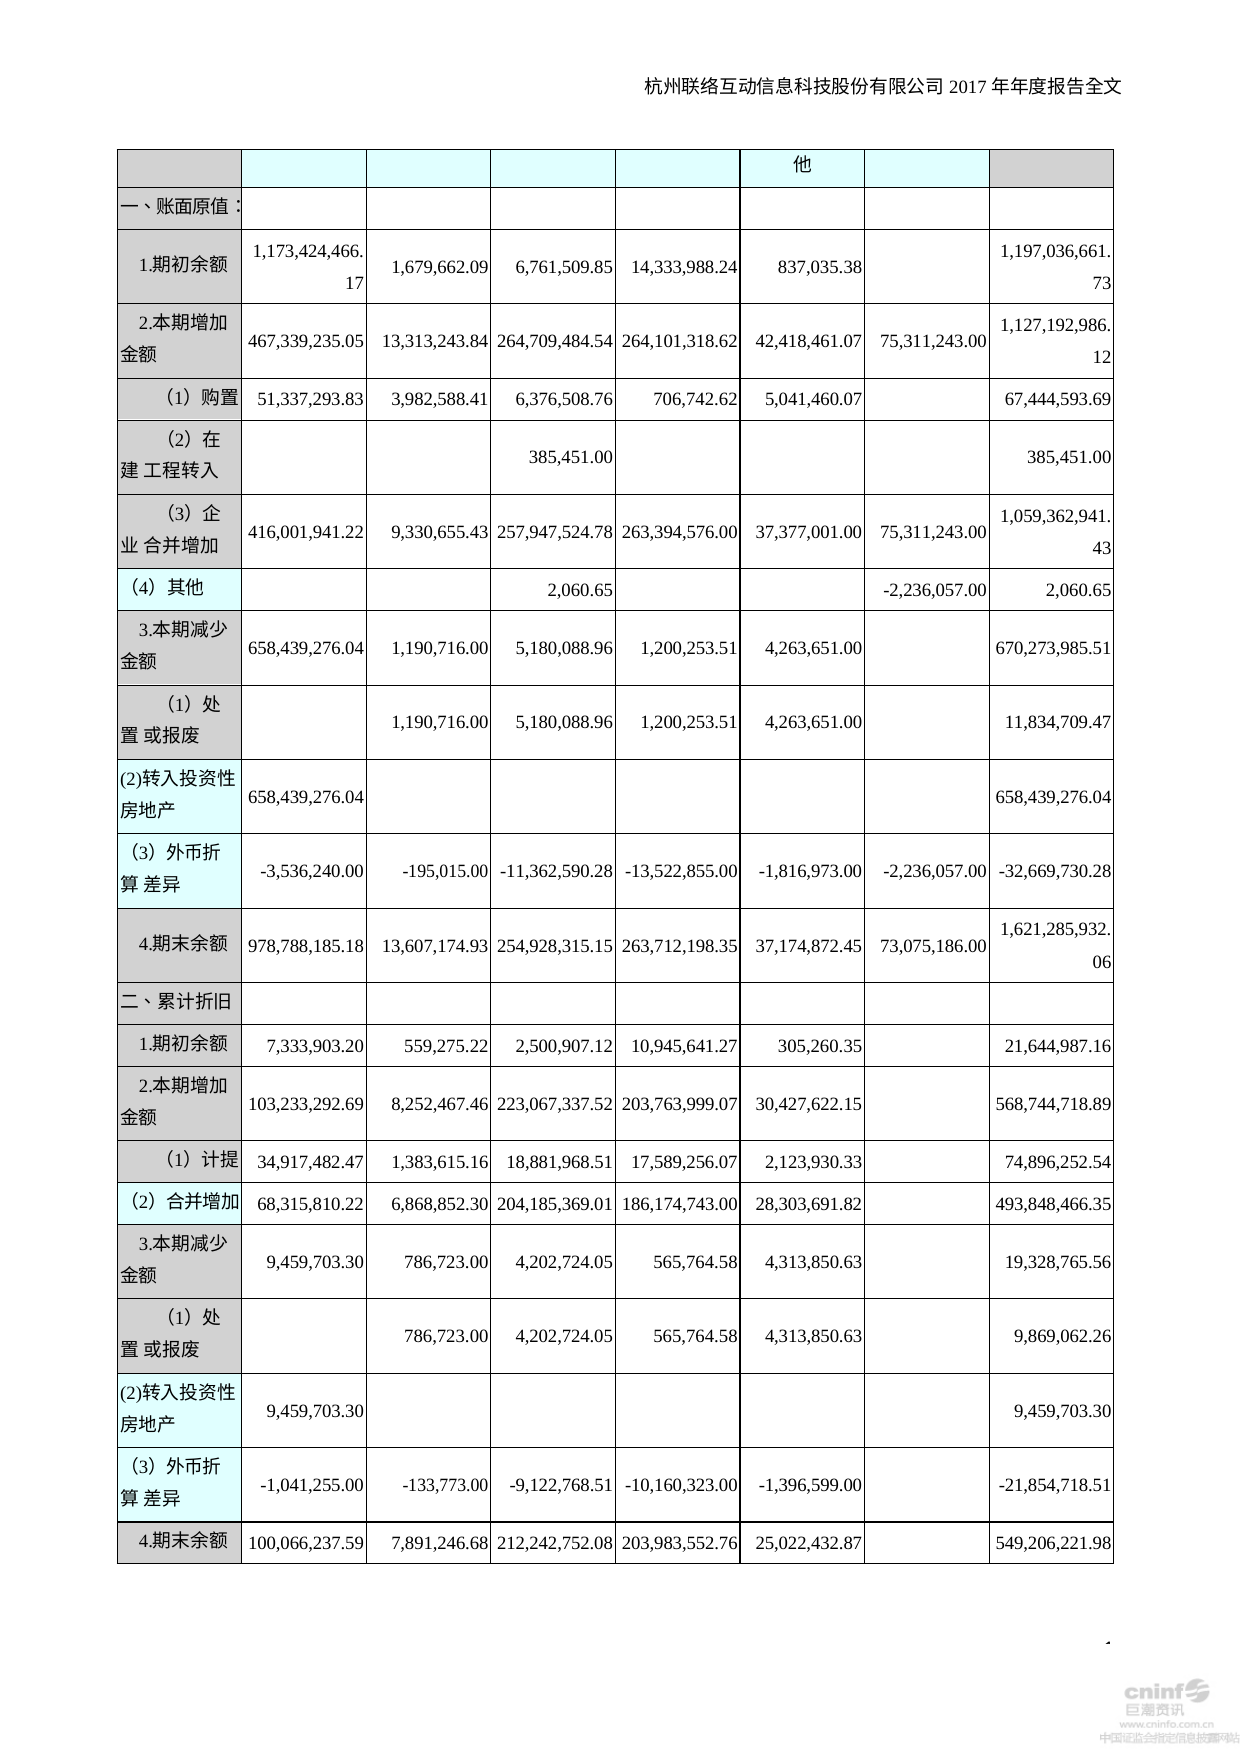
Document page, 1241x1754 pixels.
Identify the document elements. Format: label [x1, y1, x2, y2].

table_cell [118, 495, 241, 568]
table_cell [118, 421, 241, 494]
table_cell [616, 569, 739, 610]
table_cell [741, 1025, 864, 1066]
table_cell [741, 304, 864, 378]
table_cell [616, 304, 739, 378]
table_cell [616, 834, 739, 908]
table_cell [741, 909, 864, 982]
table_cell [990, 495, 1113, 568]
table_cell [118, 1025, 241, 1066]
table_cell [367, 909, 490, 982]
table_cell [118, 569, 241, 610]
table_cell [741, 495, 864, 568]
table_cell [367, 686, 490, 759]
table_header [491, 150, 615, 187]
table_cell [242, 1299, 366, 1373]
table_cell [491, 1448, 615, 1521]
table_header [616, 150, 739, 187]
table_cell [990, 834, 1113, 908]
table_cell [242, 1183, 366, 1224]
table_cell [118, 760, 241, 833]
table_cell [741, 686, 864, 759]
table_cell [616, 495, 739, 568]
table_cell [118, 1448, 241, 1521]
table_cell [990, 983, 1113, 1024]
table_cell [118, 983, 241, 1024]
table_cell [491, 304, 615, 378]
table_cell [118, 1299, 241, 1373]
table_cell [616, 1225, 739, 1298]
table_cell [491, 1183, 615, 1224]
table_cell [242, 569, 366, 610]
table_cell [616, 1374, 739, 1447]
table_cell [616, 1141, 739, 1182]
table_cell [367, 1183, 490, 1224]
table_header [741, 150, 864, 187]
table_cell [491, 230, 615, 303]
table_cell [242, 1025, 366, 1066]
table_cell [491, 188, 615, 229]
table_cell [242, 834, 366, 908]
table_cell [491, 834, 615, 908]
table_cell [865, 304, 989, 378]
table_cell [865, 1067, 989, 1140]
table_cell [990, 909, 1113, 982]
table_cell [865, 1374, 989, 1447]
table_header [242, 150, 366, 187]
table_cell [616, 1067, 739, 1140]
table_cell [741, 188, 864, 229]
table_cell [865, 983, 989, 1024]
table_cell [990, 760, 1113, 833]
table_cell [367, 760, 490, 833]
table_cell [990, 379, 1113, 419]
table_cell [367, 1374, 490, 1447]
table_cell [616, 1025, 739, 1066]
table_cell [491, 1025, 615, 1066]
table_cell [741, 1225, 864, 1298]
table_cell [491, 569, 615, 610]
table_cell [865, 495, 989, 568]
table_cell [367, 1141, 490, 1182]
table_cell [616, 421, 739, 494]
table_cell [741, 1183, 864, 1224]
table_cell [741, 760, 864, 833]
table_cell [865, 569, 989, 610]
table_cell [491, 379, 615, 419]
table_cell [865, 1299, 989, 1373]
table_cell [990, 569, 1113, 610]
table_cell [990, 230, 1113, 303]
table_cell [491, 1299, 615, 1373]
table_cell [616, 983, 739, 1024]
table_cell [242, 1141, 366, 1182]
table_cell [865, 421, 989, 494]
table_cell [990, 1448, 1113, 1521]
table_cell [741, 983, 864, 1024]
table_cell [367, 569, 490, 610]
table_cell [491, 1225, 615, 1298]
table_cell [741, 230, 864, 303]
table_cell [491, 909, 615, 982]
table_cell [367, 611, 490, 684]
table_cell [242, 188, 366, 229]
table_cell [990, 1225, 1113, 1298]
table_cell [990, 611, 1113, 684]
picture [1099, 1673, 1241, 1754]
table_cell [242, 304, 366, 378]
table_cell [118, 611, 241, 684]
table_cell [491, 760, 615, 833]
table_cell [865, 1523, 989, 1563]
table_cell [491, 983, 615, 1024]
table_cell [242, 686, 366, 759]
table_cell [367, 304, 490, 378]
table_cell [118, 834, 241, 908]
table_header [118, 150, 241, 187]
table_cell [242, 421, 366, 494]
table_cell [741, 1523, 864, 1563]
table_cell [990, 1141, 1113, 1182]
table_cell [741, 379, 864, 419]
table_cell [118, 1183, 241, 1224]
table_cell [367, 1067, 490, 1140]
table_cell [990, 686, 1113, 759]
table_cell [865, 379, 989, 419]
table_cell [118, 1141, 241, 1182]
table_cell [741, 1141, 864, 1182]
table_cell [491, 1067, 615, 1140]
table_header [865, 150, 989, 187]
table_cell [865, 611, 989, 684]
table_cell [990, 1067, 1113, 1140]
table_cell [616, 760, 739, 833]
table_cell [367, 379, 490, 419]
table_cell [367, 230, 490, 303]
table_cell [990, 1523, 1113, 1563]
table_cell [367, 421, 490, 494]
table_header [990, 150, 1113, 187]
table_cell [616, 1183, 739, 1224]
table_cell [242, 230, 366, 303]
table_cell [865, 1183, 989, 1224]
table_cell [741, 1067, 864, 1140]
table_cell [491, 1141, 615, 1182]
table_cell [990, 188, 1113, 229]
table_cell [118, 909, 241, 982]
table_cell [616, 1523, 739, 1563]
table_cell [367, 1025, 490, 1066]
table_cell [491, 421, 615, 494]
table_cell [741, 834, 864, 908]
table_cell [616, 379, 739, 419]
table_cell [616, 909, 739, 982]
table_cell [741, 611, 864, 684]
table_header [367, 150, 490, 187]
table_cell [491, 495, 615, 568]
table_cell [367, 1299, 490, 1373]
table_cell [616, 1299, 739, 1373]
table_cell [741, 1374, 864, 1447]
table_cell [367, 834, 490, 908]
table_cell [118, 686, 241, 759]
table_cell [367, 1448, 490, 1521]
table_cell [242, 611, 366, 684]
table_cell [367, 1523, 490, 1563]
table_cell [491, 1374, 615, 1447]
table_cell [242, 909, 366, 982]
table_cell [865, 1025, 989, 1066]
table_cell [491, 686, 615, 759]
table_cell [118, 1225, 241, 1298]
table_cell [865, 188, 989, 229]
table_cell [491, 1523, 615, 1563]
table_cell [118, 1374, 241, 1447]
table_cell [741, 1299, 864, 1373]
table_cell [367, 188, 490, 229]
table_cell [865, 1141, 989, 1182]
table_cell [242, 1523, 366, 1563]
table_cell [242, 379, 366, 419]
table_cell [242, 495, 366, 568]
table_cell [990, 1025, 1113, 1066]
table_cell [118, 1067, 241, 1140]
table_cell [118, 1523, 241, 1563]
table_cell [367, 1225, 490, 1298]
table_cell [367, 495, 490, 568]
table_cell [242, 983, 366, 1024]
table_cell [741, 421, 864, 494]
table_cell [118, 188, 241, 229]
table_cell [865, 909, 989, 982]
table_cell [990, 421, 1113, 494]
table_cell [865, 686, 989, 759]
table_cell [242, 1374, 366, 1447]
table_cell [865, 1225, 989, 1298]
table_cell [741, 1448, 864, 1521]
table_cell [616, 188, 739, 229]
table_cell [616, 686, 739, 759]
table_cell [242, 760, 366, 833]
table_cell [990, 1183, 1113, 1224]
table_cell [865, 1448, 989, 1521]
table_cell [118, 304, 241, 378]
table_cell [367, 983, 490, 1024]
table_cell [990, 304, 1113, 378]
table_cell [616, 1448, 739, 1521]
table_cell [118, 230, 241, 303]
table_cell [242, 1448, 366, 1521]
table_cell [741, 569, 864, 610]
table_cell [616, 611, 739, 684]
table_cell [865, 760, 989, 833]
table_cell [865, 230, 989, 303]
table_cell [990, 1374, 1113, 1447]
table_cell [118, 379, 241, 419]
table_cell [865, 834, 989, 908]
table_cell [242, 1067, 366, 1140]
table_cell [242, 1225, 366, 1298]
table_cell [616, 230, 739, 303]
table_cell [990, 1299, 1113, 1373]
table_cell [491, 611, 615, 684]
